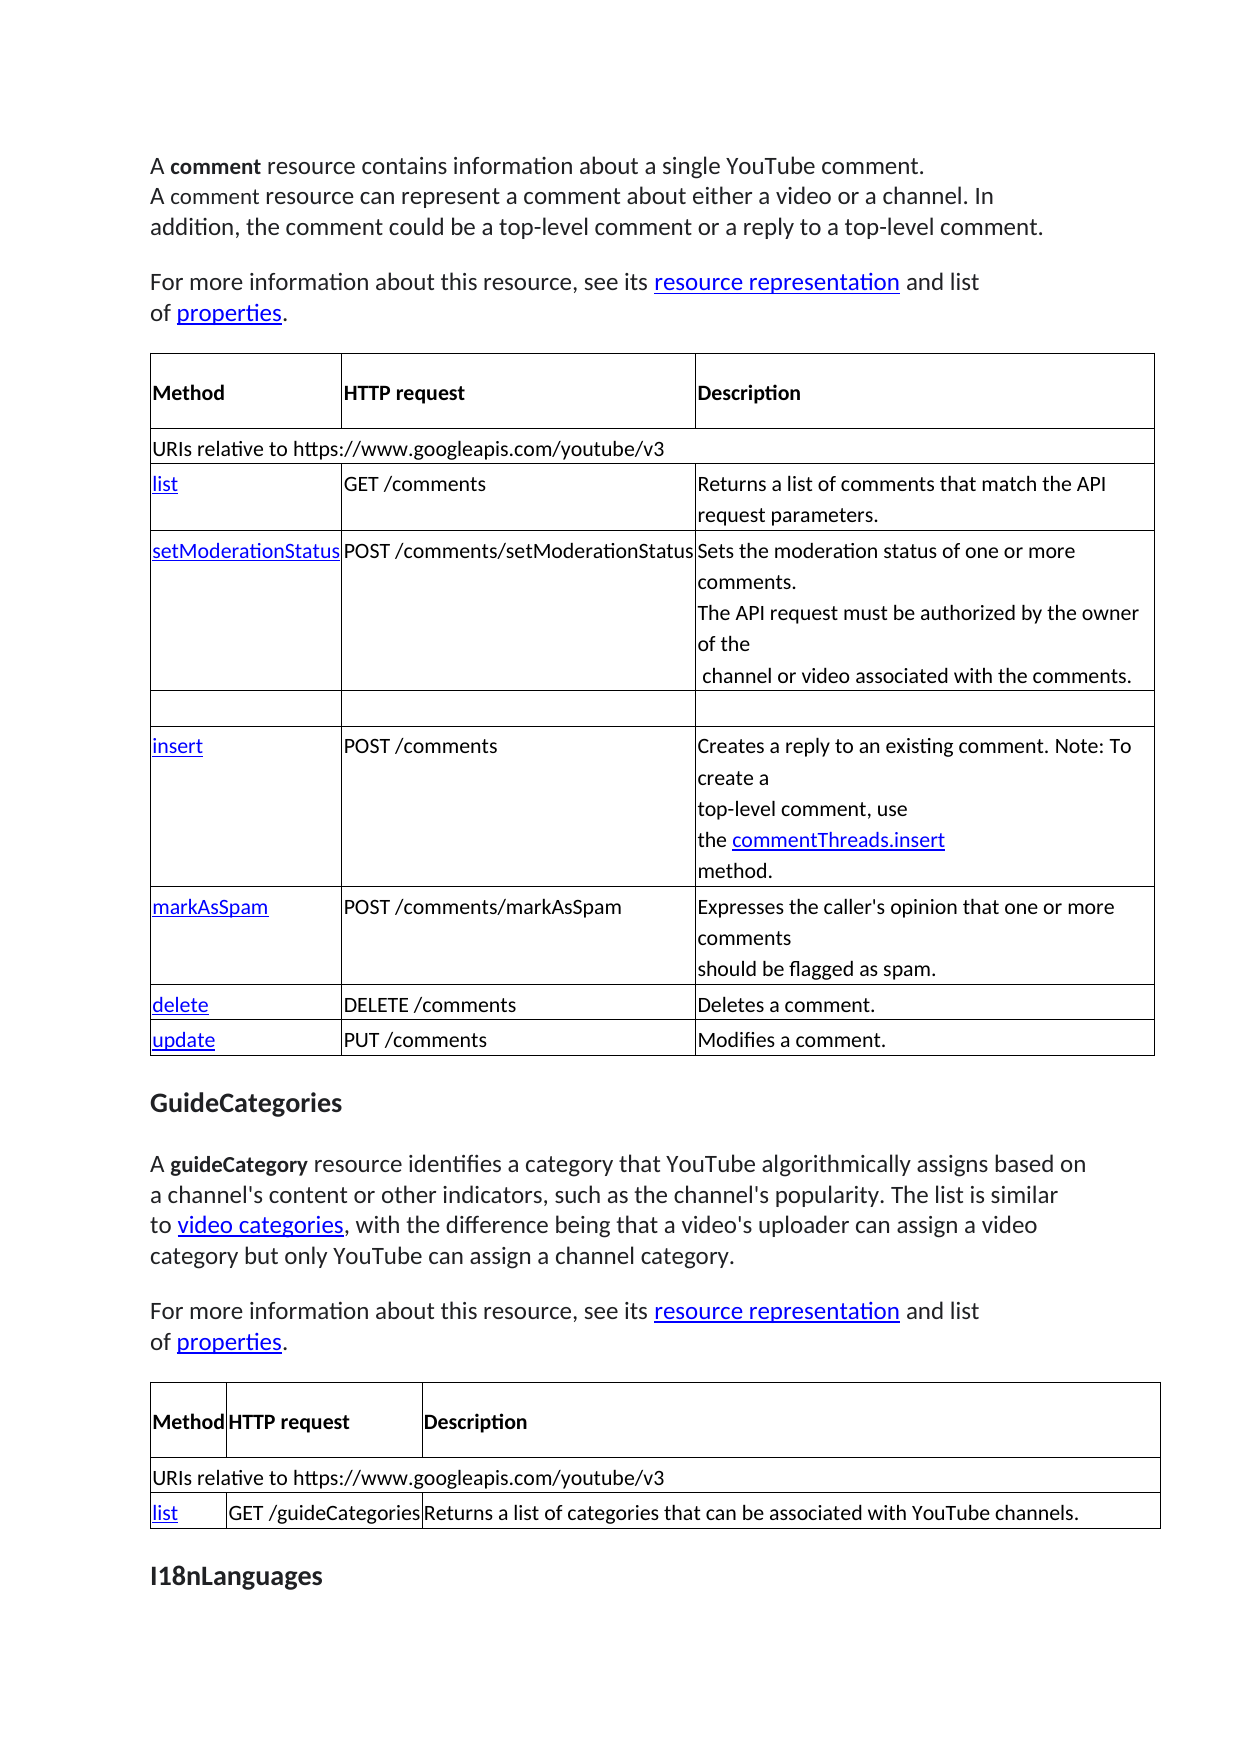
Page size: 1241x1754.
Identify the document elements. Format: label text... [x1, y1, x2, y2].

table_cell Creates a reply to an existing comment. Note: To create a top-level comment, use the commentThreads.insert method. [696, 727, 1154, 886]
table_header HTTP request [342, 354, 695, 428]
table_cell URIs relative to https://www.googleapis.com/youtube/v3 [151, 1458, 1160, 1492]
table_cell GET /comments [342, 464, 695, 530]
text For more information about this resource, see its resource representation and list of properties. [150, 1296, 1090, 1357]
table_cell DELETE /comments [342, 985, 695, 1019]
table_cell update [151, 1020, 341, 1055]
table_cell GET /guideCategories [227, 1493, 422, 1527]
table_cell delete [151, 985, 341, 1019]
table_cell Modifies a comment. [696, 1020, 1154, 1055]
table_header HTTP request [227, 1383, 422, 1457]
table_cell [151, 691, 341, 726]
text A comment resource contains information about a single YouTube comment. A comment resource can represent a comment about either a video or a channel. In addition, the comment could be a top-level comment or a reply to a top-level comment. [150, 150, 1090, 242]
table_cell POST /comments [342, 727, 695, 886]
table_header Description [696, 354, 1154, 428]
table_header Method [151, 354, 341, 428]
table_header Description [423, 1383, 1160, 1457]
text I18nLanguages [150, 1558, 1153, 1592]
text GuideCategories [150, 1085, 1153, 1119]
table_cell PUT /comments [342, 1020, 695, 1055]
table_cell [696, 691, 1154, 726]
table_cell markAsSpam [151, 887, 341, 984]
table_cell Expresses the caller's opinion that one or more comments should be flagged as spam. [696, 887, 1154, 984]
table_header Method [151, 1383, 226, 1457]
table_cell Returns a list of comments that match the API request parameters. [696, 464, 1154, 530]
table_cell insert [151, 727, 341, 886]
table_cell setModerationStatus [151, 531, 341, 690]
text A guideCategory resource identifies a category that YouTube algorithmically assigns based on a channel's content or other indicators, such as the channel's popularity. The list is similar to video categories, with the difference being that a video's uploader can assign a video category but only YouTube can assign a channel category. [150, 1148, 1090, 1271]
table_cell Sets the moderation status of one or more comments. The API request must be authorized by the owner of the channel or video associated with the comments. [696, 531, 1154, 690]
table_cell Deletes a comment. [696, 985, 1154, 1019]
text For more information about this resource, see its resource representation and list of properties. [150, 267, 1090, 328]
table_cell POST /comments/setModerationStatus [342, 531, 695, 690]
table_cell [342, 691, 695, 726]
table_cell URIs relative to https://www.googleapis.com/youtube/v3 [151, 429, 1154, 463]
table_cell list [151, 464, 341, 530]
table_cell Returns a list of categories that can be associated with YouTube channels. [423, 1493, 1160, 1527]
table_cell POST /comments/markAsSpam [342, 887, 695, 984]
table_cell list [151, 1493, 226, 1527]
